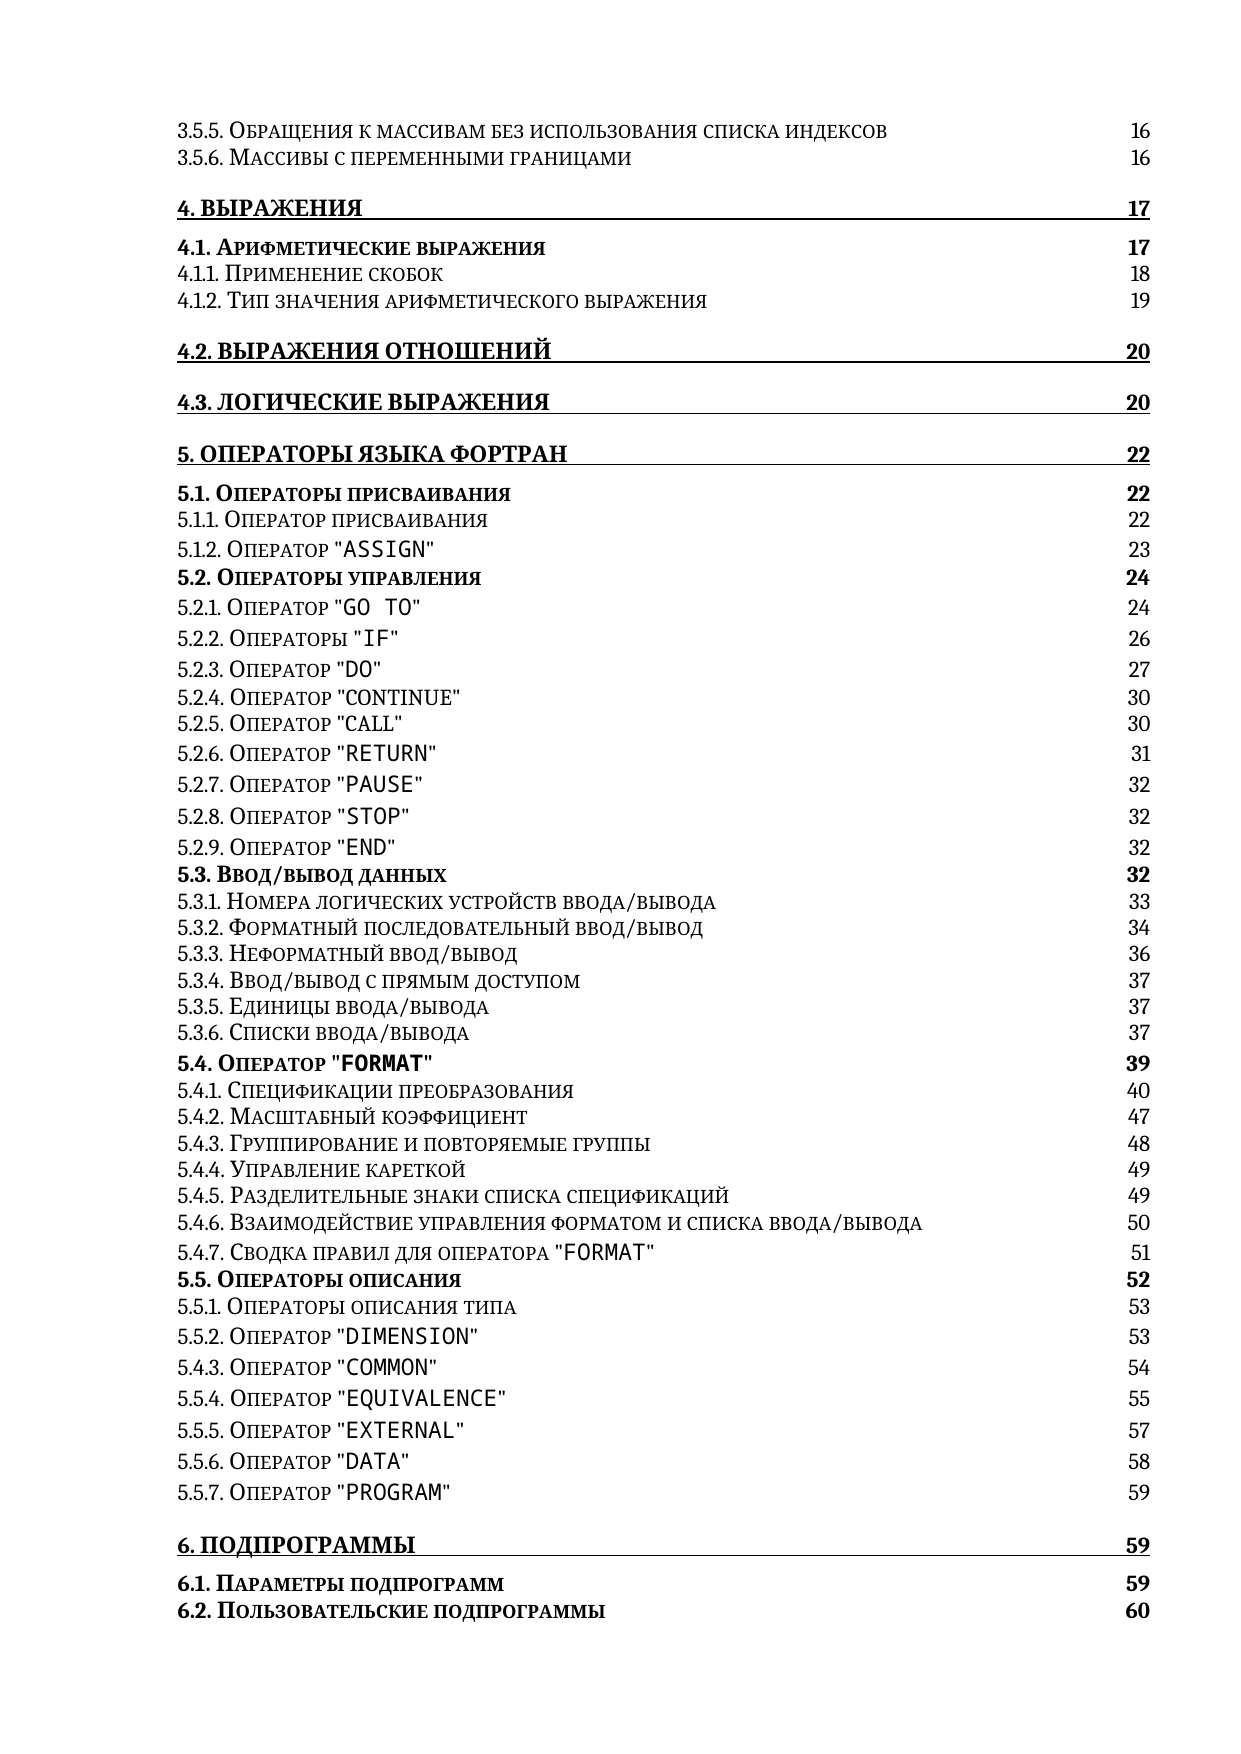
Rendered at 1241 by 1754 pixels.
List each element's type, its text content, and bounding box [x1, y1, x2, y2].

text 5.3.4. Ввод/вывод с прямым доступом 37 [177, 967, 1152, 994]
text 5.2.2. Операторы "IF" 26 [177, 622, 1152, 653]
text 6. Подпрограммы 59 [177, 1532, 1152, 1559]
text 5.3.6. Списки ввода/вывода 37 [177, 1020, 1152, 1047]
text 5.4.1. Спецификации преобразования 40 [177, 1078, 1152, 1104]
text 5.4.7. Сводка правил для оператора "FORMAT" 51 [177, 1236, 1152, 1267]
text 5.3.5. Единицы ввода/вывода 37 [177, 994, 1152, 1020]
text 5.4. Оператор "FORMAT" 39 [177, 1047, 1152, 1078]
text 5.2.4. Оператор "CONTINUE" 30 [177, 684, 1152, 711]
text 5.1. Операторы присваивания 22 [177, 480, 1152, 507]
text 5.5. Операторы описания 52 [177, 1267, 1152, 1293]
text 4.1.1. Применение скобок 18 [177, 261, 1152, 287]
text 5.2.8. Оператор "STOP" 32 [177, 799, 1152, 831]
text 5.4.3. Оператор "COMMON" 54 [177, 1351, 1152, 1382]
text 3.5.5. Обращения к массивам без использования списка индексов 16 [177, 118, 1152, 144]
text 5.2.3. Оператор "DO" 27 [177, 653, 1152, 684]
text 5.1.2. Оператор "ASSIGN" 23 [177, 533, 1152, 564]
text 5.2.6. Оператор "RETURN" 31 [177, 737, 1152, 768]
text 5.5.1. Операторы описания типа 53 [177, 1293, 1152, 1320]
text 5.3.2. Форматный последовательный ввод/вывод 34 [177, 915, 1152, 941]
text 5.4.4. Управление кареткой 49 [177, 1157, 1152, 1183]
text 5.4.5. Разделительные знаки списка спецификаций 49 [177, 1183, 1152, 1209]
text 6.2. Пользовательские подпрограммы 60 [177, 1598, 1152, 1624]
text 5.1.1. Оператор присваивания 22 [177, 507, 1152, 533]
text 5.5.5. Оператор "EXTERNAL" 57 [177, 1414, 1152, 1445]
text 5. Операторы языка ФОРТРАН 22 [177, 441, 1152, 468]
text 5.2.5. Оператор "CALL" 30 [177, 711, 1152, 737]
text 4.1. Арифметические выражения 17 [177, 235, 1152, 261]
text 5.2.7. Оператор "PAUSE" 32 [177, 768, 1152, 799]
text 5.4.3. Группирование и повторяемые группы 48 [177, 1131, 1152, 1157]
text 5.2.1. Оператор "GO TO" 24 [177, 591, 1152, 622]
text 5.5.4. Оператор "EQUIVALENCE" 55 [177, 1382, 1152, 1414]
text 5.5.6. Оператор "DATA" 58 [177, 1445, 1152, 1476]
text 5.2.9. Оператор "END" 32 [177, 831, 1152, 862]
text 5.4.6. Взаимодействие управления форматом и списка ввода/вывода 50 [177, 1209, 1152, 1236]
text 4.1.2. Тип значения арифметического выражения 19 [177, 287, 1152, 314]
text 5.2. Операторы управления 24 [177, 564, 1152, 591]
text 6.1. Параметры подпрограмм 59 [177, 1571, 1152, 1598]
text 5.5.7. Оператор "PROGRAM" 59 [177, 1476, 1152, 1507]
text 4. Выражения 17 [177, 196, 1152, 222]
text 5.3.3. Неформатный ввод/вывод 36 [177, 941, 1152, 967]
text 5.3.1. Номера логических устройств ввода/вывода 33 [177, 888, 1152, 915]
text 3.5.6. Массивы с переменными границами 16 [177, 144, 1152, 171]
text 5.4.2. Масштабный коэффициент 47 [177, 1104, 1152, 1131]
text 5.3. Ввод/вывод данных 32 [177, 862, 1152, 888]
text 4.2. Выражения отношений 20 [177, 339, 1152, 365]
text 5.5.2. Оператор "DIMENSION" 53 [177, 1320, 1152, 1351]
text 4.3. Логические выражения 20 [177, 390, 1152, 416]
